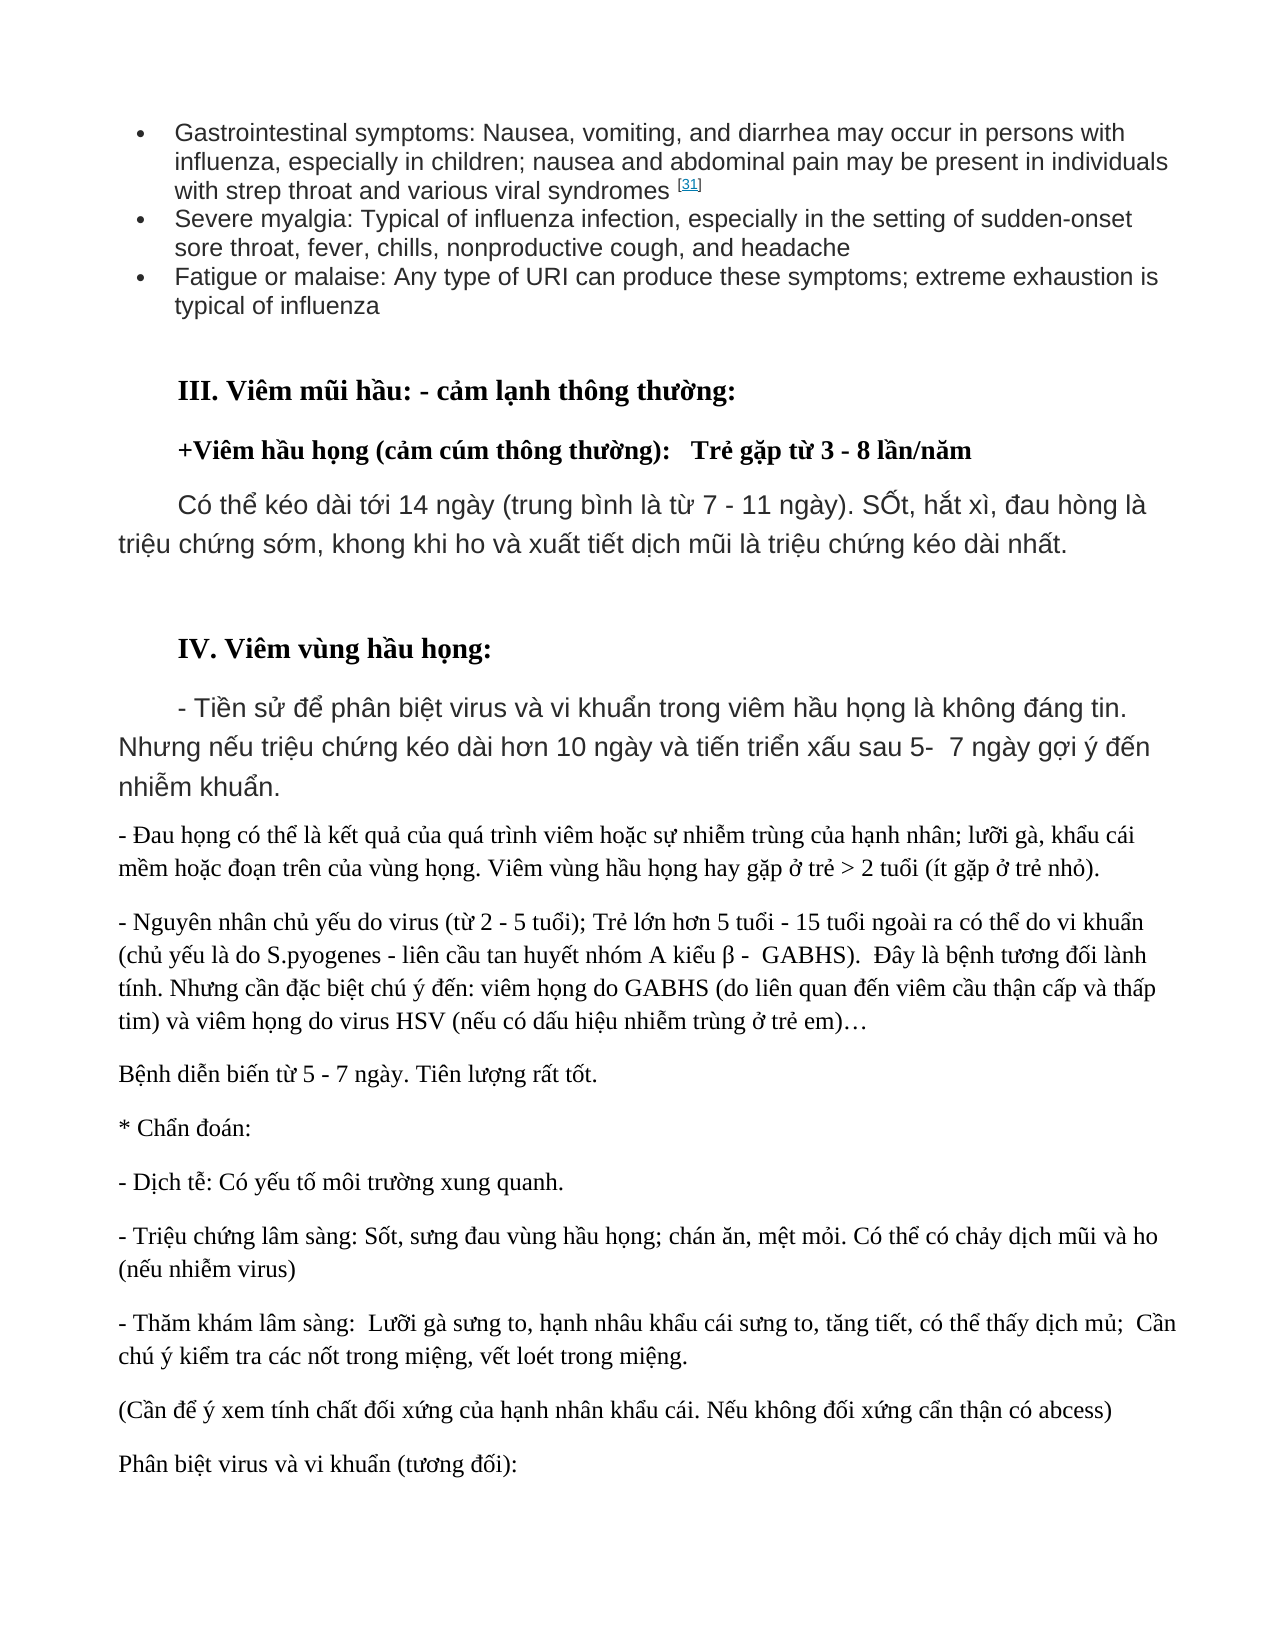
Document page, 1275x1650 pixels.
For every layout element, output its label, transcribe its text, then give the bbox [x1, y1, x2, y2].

subtitle - Tiền sử để phân biệt virus và vi khuẩn trong viêm hầu họng là không đáng tin. Nhưng nếu triệu chứng kéo dài hơn 10 ngày và tiến triển xấu sau 5- 7 ngày gợi ý đến nhiễm khuẩn. [118, 685, 1186, 804]
subtitle Có thể kéo dài tới 14 ngày (trung bình là từ 7 - 11 ngày). SỐt, hắt xì, đau hòng là triệu chứng sớm, khong khi ho và xuất tiết dịch mũi là triệu chứng kéo dài nhất. [118, 483, 1186, 562]
text Phân biệt virus và vi khuẩn (tương đối): [118, 1449, 1186, 1477]
list Fatigue or malaise: Any type of URI can produce these symptoms; extreme exhaustion is typical of influenza [137, 262, 1186, 319]
text * Chẩn đoán: [118, 1113, 1186, 1142]
text - Triệu chứng lâm sàng: Sốt, sưng đau vùng hầu họng; chán ăn, mệt mỏi. Có thể có chảy dịch mũi và ho (nếu nhiễm virus) [118, 1221, 1186, 1283]
text - Dịch tễ: Có yếu tố môi trường xung quanh. [118, 1167, 1186, 1196]
list Gastrointestinal symptoms: Nausea, vomiting, and diarrhea may occur in persons with influenza, especially in children; nausea and abdominal pain may be present in individuals with strep throat and various viral syndromes [31] [137, 118, 1186, 204]
text Bệnh diễn biến từ 5 - 7 ngày. Tiên lượng rất tốt. [118, 1059, 1186, 1088]
subtitle III. Viêm mũi hầu: - cảm lạnh thông thường: [177, 373, 1186, 407]
subtitle IV. Viêm vùng hầu họng: [177, 631, 1186, 665]
text (Cần để ý xem tính chất đối xứng của hạnh nhân khẩu cái. Nếu không đối xứng cẩn thận có abcess) [118, 1395, 1186, 1424]
text - Đau họng có thể là kết quả của quá trình viêm hoặc sự nhiễm trùng của hạnh nhân; lưỡi gà, khẩu cái mềm hoặc đoạn trên của vùng họng. Viêm vùng hầu họng hay gặp ở trẻ > 2 tuổi (ít gặp ở trẻ nhỏ). [118, 820, 1186, 882]
list Severe myalgia: Typical of influenza infection, especially in the setting of sudden-onset sore throat, fever, chills, nonproductive cough, and headache [137, 204, 1186, 262]
text - Thăm khám lâm sàng: Lưỡi gà sưng to, hạnh nhâu khẩu cái sưng to, tăng tiết, có thể thấy dịch mủ; Cần chú ý kiểm tra các nốt trong miệng, vết loét trong miệng. [118, 1308, 1186, 1370]
subtitle +Viêm hầu họng (cảm cúm thông thường): Trẻ gặp từ 3 - 8 lần/năm [118, 427, 1186, 467]
text - Nguyên nhân chủ yếu do virus (từ 2 - 5 tuổi); Trẻ lớn hơn 5 tuổi - 15 tuổi ngoài ra có thể do vi khuẩn (chủ yếu là do S.pyogenes - liên cầu tan huyết nhóm A kiểu β - GABHS). Đây là bệnh tương đối lành tính. Nhưng cần đặc biệt chú ý đến: viêm họng do GABHS (do liên quan đến viêm cầu thận cấp và thấp tim) và viêm họng do virus HSV (nếu có dấu hiệu nhiễm trùng ở trẻ em)… [118, 907, 1186, 1034]
